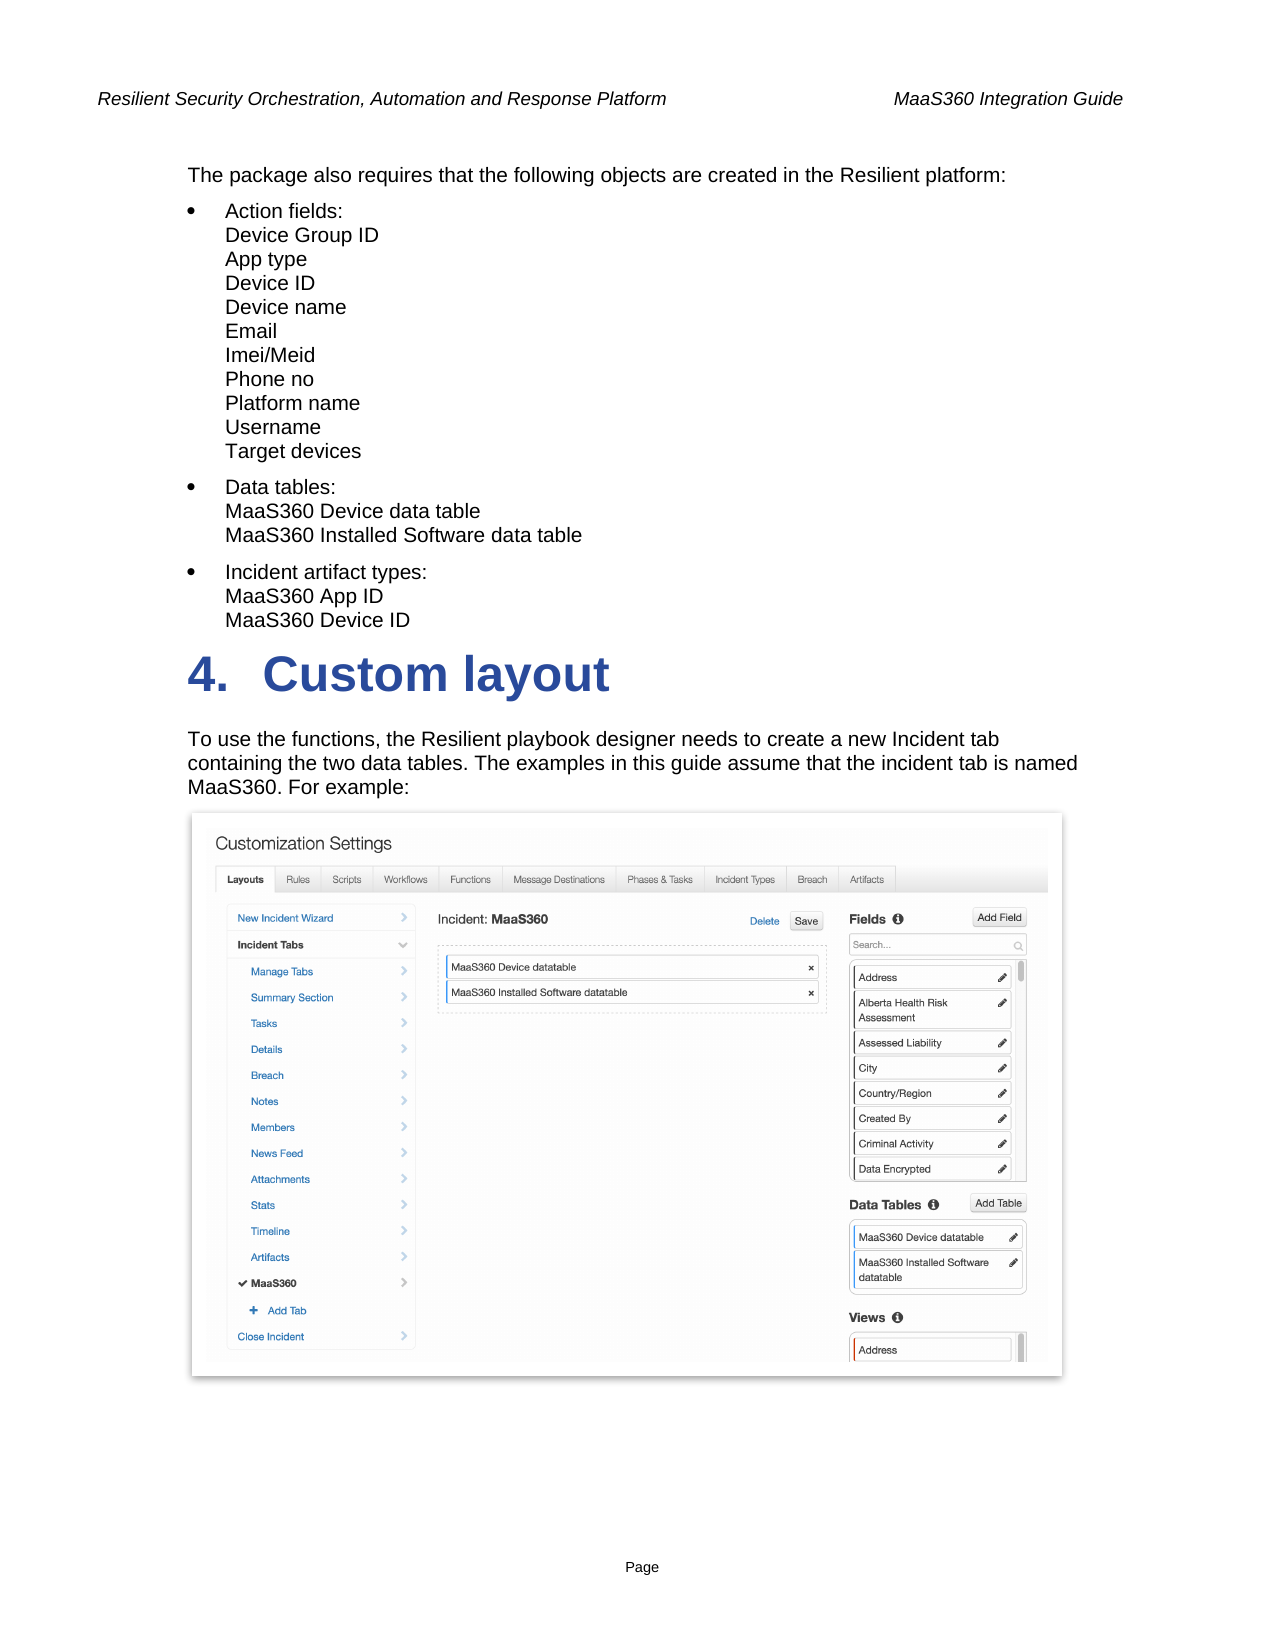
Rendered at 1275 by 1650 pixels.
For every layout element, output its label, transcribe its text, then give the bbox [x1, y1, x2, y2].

text To use the functions, the Resilient playbook designer needs to create a new Incident tab containing the two data tables. The examples in this guide assume that the incident tab is named MaaS360. For example: [187, 727, 1087, 798]
text The package also requires that the following objects are created in the Resilient platform: [187, 162, 1087, 186]
list Incident artifact types: MaaS360 App ID MaaS360 Device ID [187, 559, 1087, 632]
list Data tables: MaaS360 Device data table MaaS360 Installed Software data table [187, 475, 1087, 547]
picture [206, 828, 1048, 1362]
list Action fields: Device Group ID App type Device ID Device name Email Imei/Meid Phone no Platform name Username Target devices [187, 199, 1087, 463]
subtitle Custom layout [187, 644, 1087, 702]
